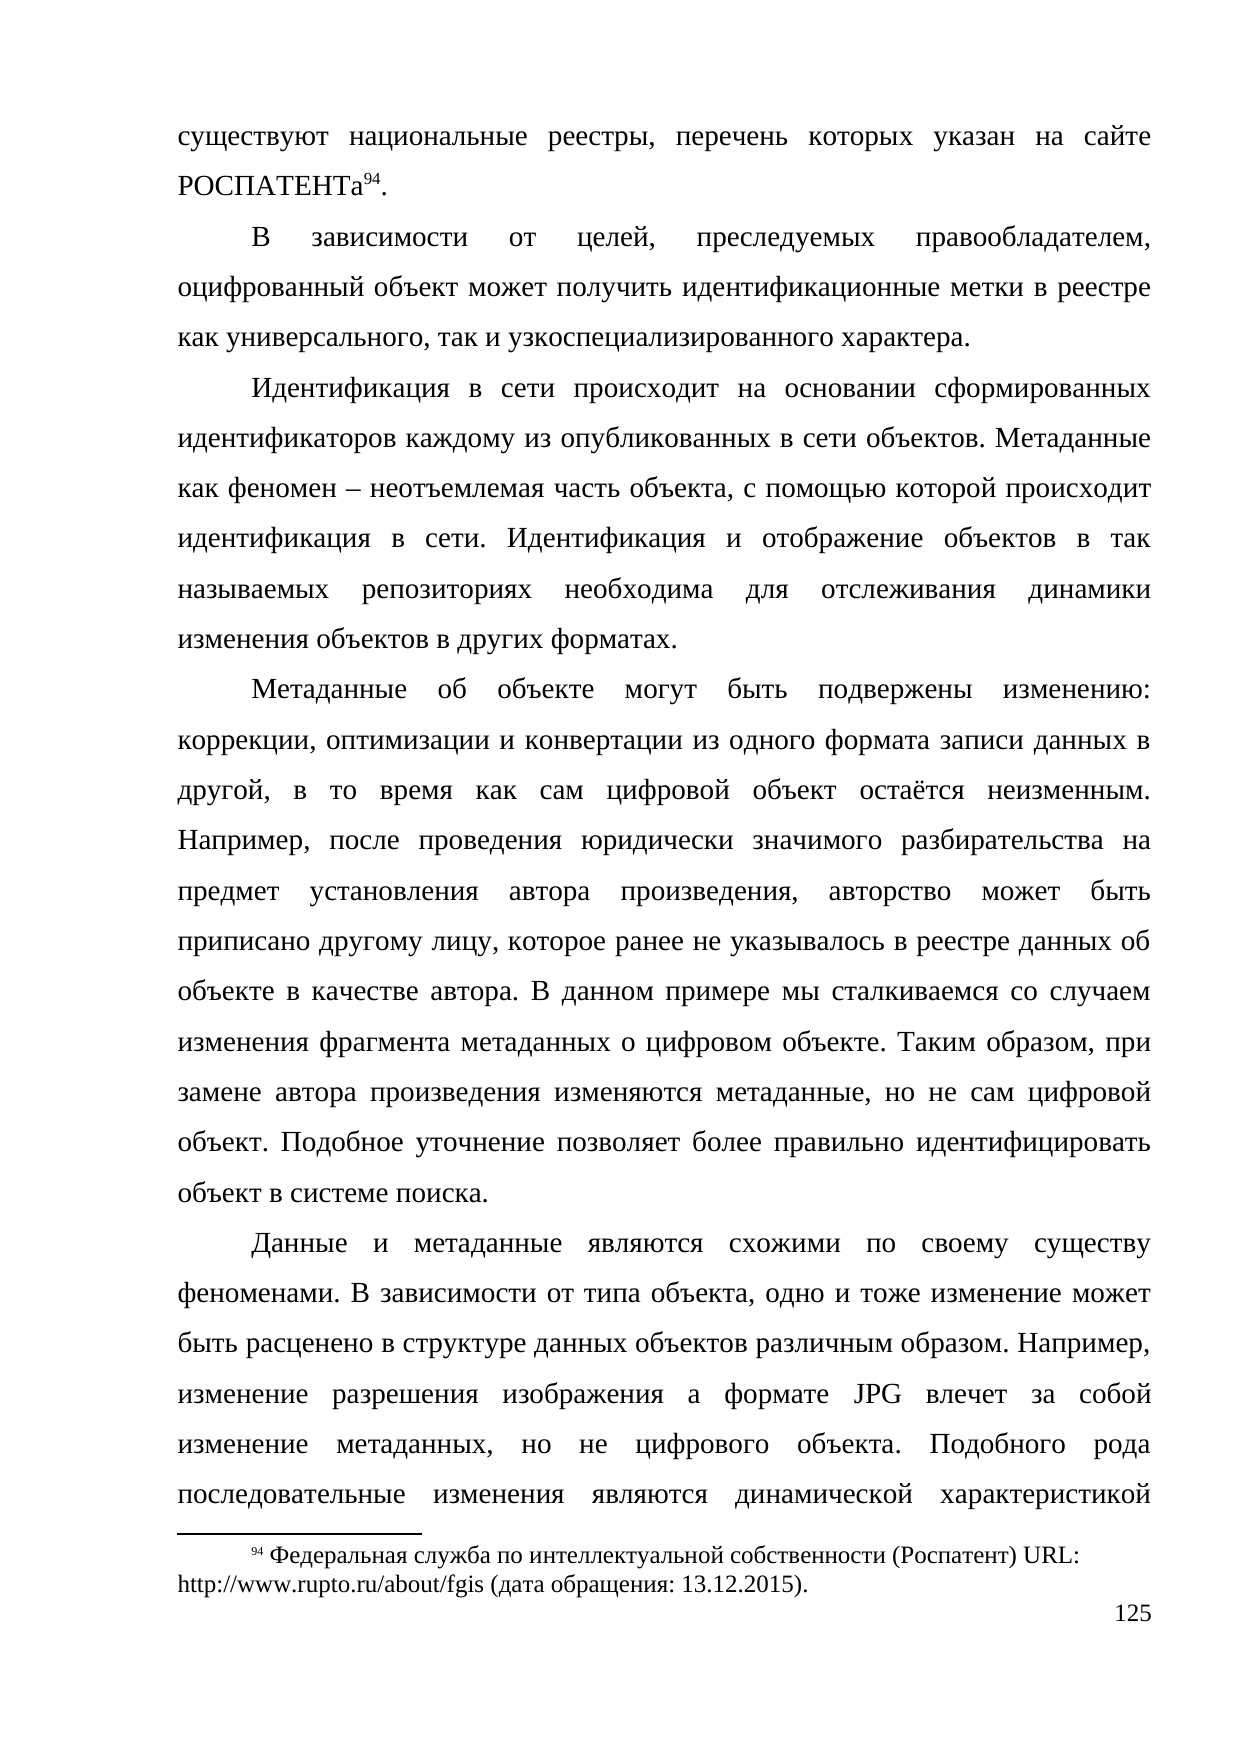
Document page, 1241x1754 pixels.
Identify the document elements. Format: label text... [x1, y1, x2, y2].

text Метаданные об объекте могут быть подвержены изменению: коррекции, оптимизации и конвертации из одного формата записи данных в другой, в то время как сам цифровой объект остаётся неизменным. Например, после проведения юридически значимого разбирательства на предмет установления автора произведения, авторство может быть приписано другому лицу, которое ранее не указывалось в реестре данных об объекте в качестве автора. В данном примере мы сталкиваемся со случаем изменения фрагмента метаданных о цифровом объекте. Таким образом, при замене автора произведения изменяются метаданные, но не сам цифровой объект. Подобное уточнение позволяет более правильно идентифицировать объект в системе поиска. [177, 672, 1152, 1208]
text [177, 1225, 1152, 1510]
text В зависимости от целей, преследуемых правообладателем, оцифрованный объект может получить идентификационные метки в реестре как универсального, так и узкоспециализированного характера. [177, 219, 1152, 353]
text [177, 118, 1152, 202]
text Идентификация в сети происходит на основании сформированных идентификаторов каждому из опубликованных в сети объектов. Метаданные как феномен – неотъемлемая часть объекта, с помощью которой происходит идентификация в сети. Идентификация и отображение объектов в так называемых репозиториях необходима для отслеживания динамики изменения объектов в других форматах. [177, 370, 1152, 655]
